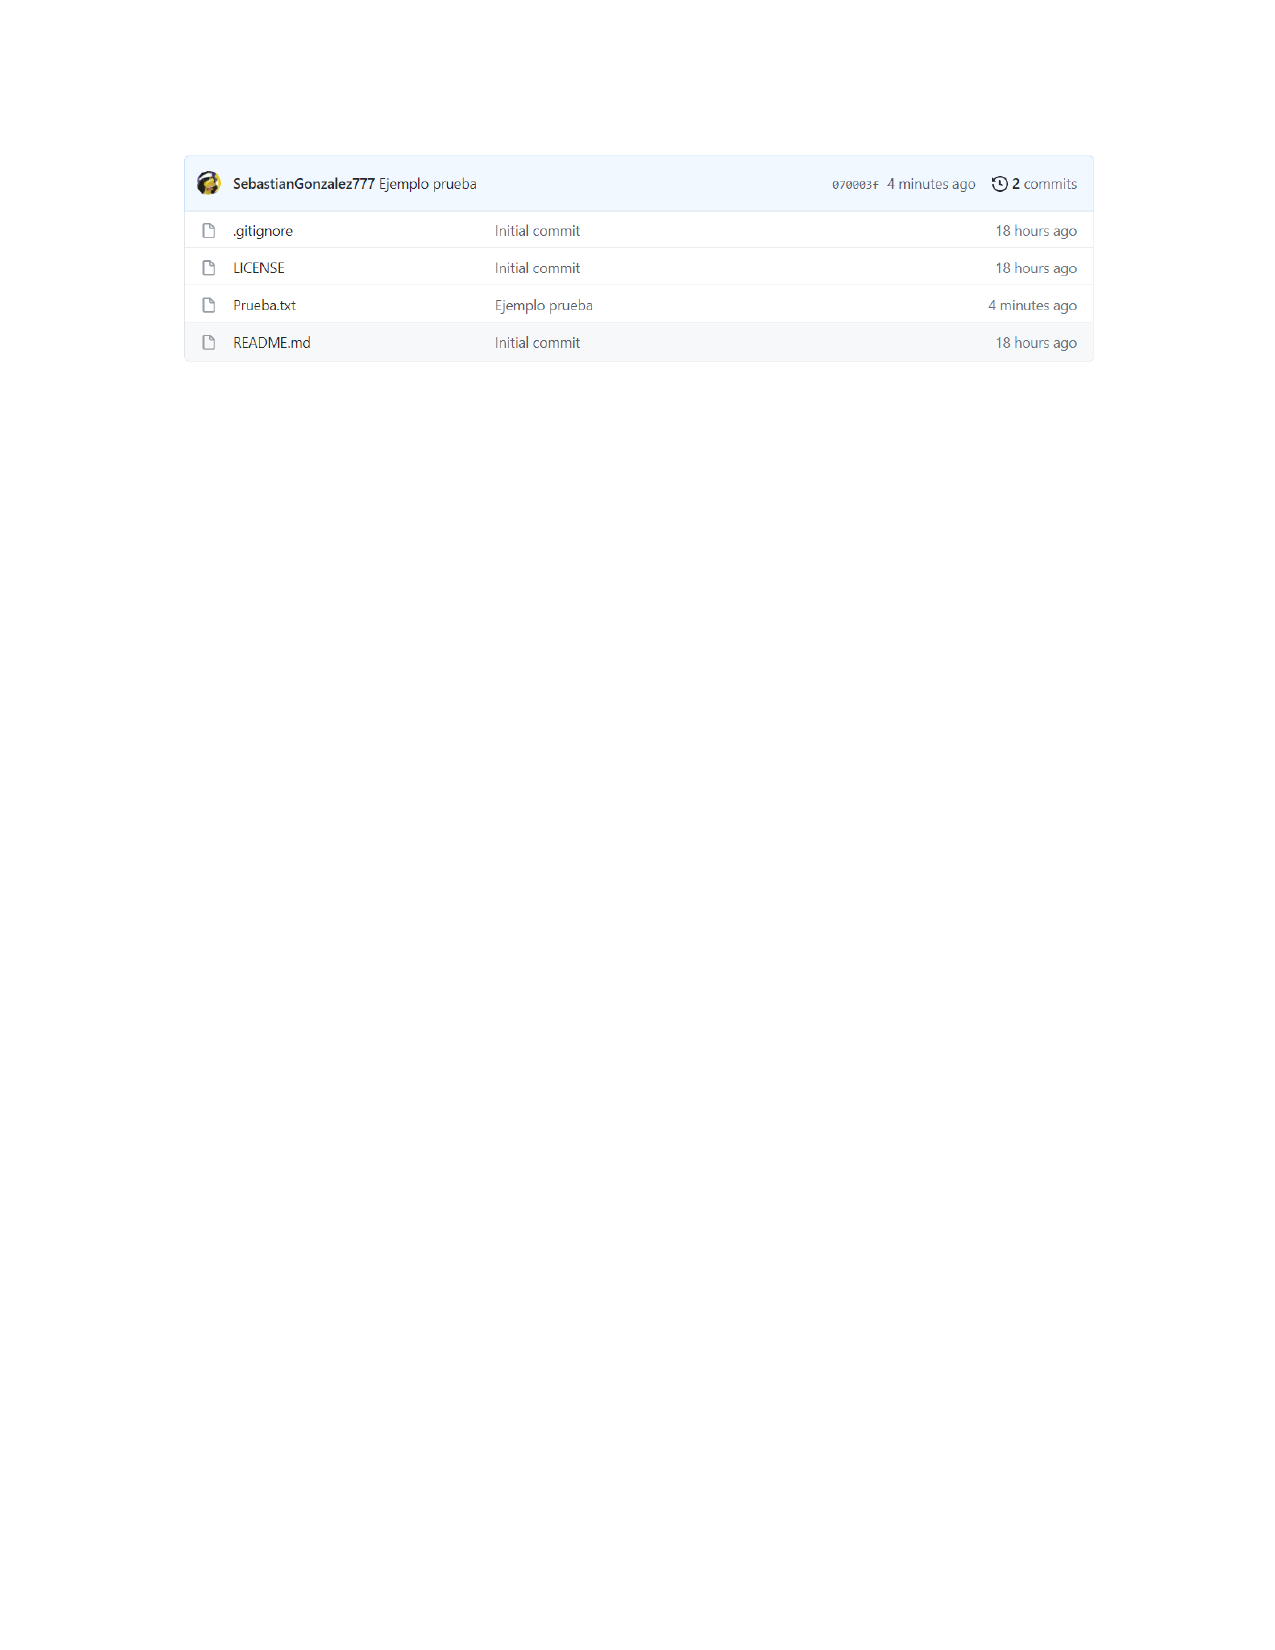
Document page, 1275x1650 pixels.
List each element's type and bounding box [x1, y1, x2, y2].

picture [177, 147, 1098, 370]
